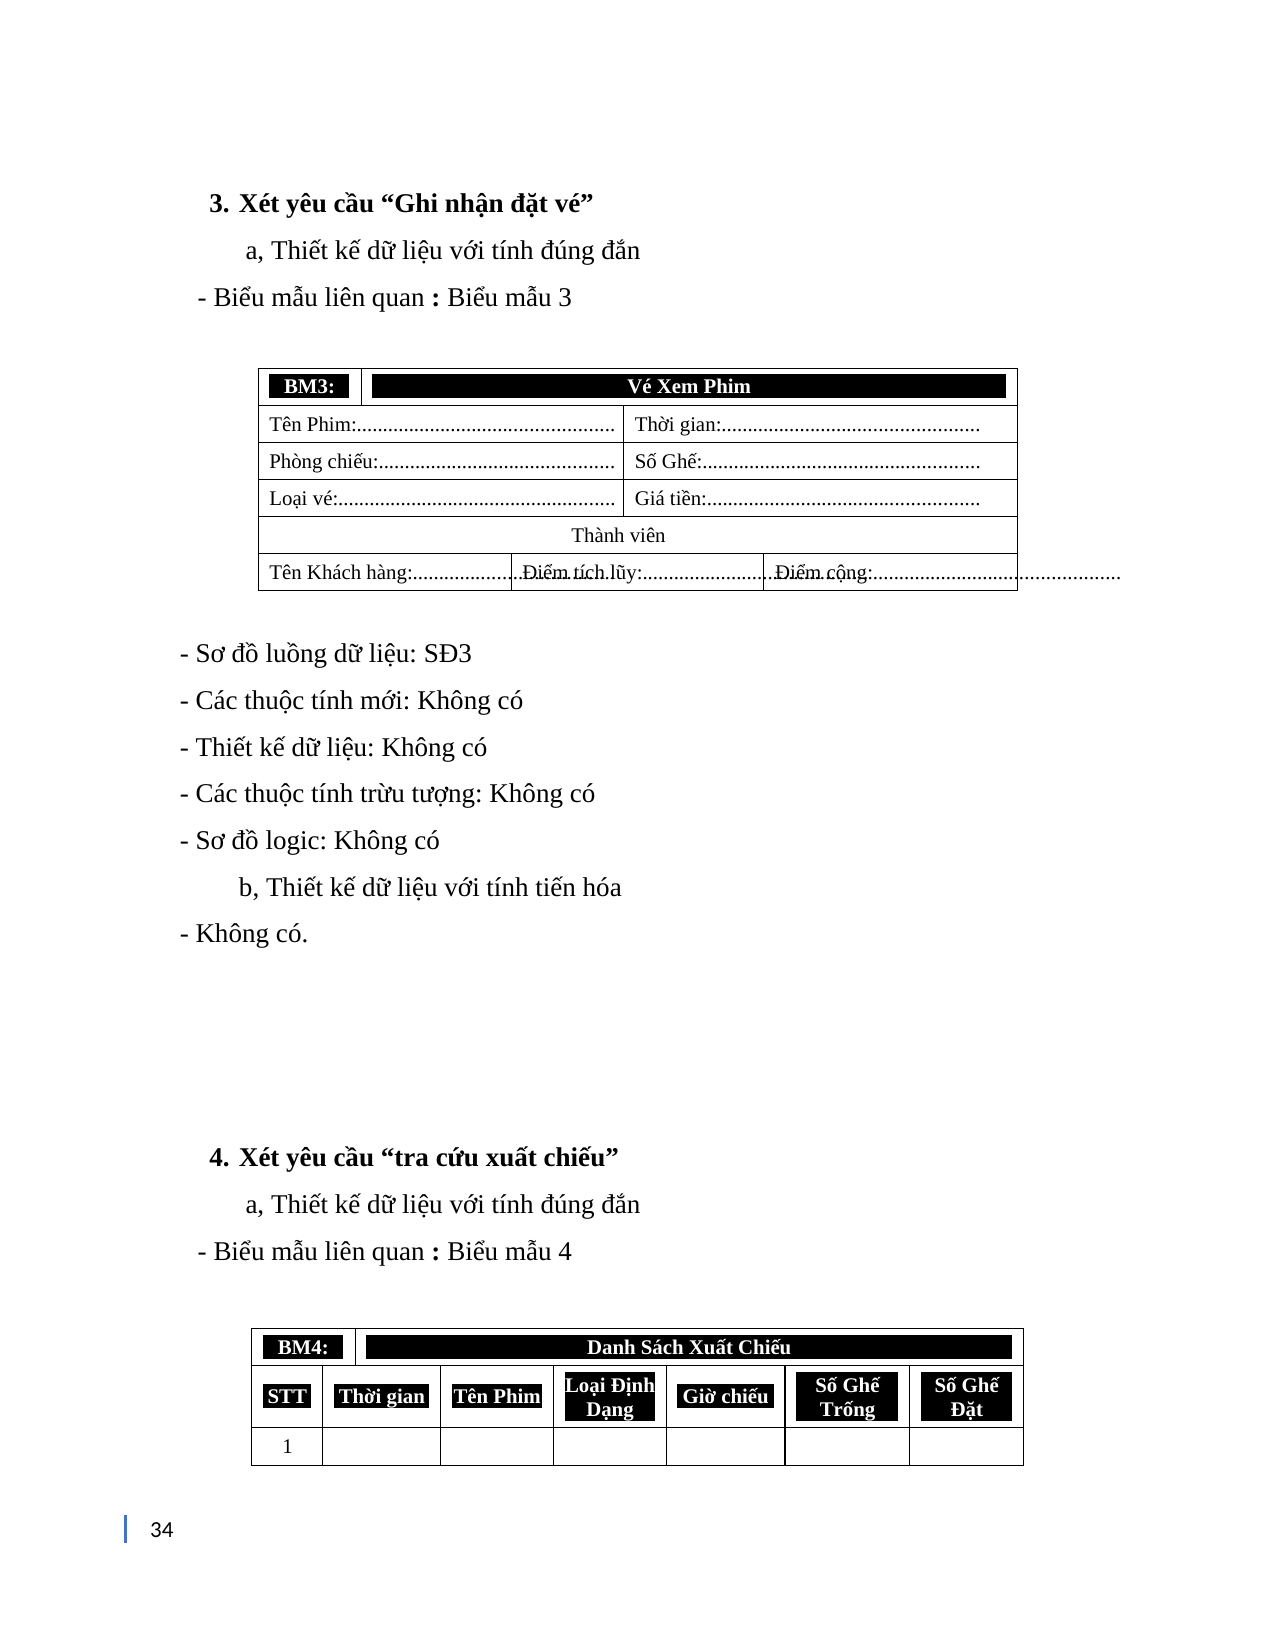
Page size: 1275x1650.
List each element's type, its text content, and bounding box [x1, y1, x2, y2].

list Xét yêu cầu “tra cứu xuất chiếu” [209, 1141, 1125, 1173]
list b, Thiết kế dữ liệu với tính tiến hóa [239, 871, 1125, 902]
table_cell Tên Khách hàng: [259, 554, 511, 590]
table_cell Loại Định Dạng [554, 1366, 666, 1427]
table_cell Số Ghế: [624, 443, 1017, 479]
table_cell Tên Phim: [259, 406, 623, 442]
text - Biểu mẫu liên quan : Biểu mẫu 3 [150, 281, 1125, 312]
table_cell Điểm cộng: [764, 554, 1017, 590]
table_header BM4: [252, 1329, 355, 1365]
table_cell Phòng chiếu: [259, 443, 623, 479]
table_header Danh Sách Xuất Chiếu [356, 1329, 1023, 1365]
text - Thiết kế dữ liệu: Không có [179, 731, 1125, 762]
table_cell Số Ghế Trống [786, 1366, 909, 1427]
text - Sơ đồ logic: Không có [179, 824, 1125, 855]
table_cell Loại vé: [259, 480, 623, 516]
list a, Thiết kế dữ liệu với tính đúng đắn [239, 234, 1125, 265]
text - Sơ đồ luồng dữ liệu: SĐ3 [179, 637, 1125, 668]
table_cell STT [252, 1366, 322, 1427]
text - Các thuộc tính trừu tượng: Không có [179, 777, 1125, 808]
table_cell Tên Phim [441, 1366, 553, 1427]
table_cell Số Ghế Đặt [910, 1366, 1023, 1427]
text - Biểu mẫu liên quan : Biểu mẫu 4 [150, 1235, 1125, 1266]
table_cell [554, 1428, 666, 1464]
table_cell Thành viên [259, 517, 1017, 553]
table_cell Điểm tích lũy: [512, 554, 763, 590]
table_header Vé Xem Phim [362, 369, 1017, 405]
table_cell [323, 1428, 440, 1464]
table_cell 1 [252, 1428, 322, 1464]
table_cell [441, 1428, 553, 1464]
table_cell [910, 1428, 1023, 1464]
list a, Thiết kế dữ liệu với tính đúng đắn [239, 1188, 1125, 1219]
table_cell Thời gian: [624, 406, 1017, 442]
table_header BM3: [259, 369, 361, 405]
table_cell Giá tiền: [624, 480, 1017, 516]
text - Các thuộc tính mới: Không có [179, 684, 1125, 715]
table_cell Thời gian [323, 1366, 440, 1427]
table_cell Giờ chiếu [667, 1366, 784, 1427]
table_cell [667, 1428, 784, 1464]
list Xét yêu cầu “Ghi nhận đặt vé” [209, 187, 1125, 219]
table_cell [786, 1428, 909, 1464]
text - Không có. [179, 917, 1125, 948]
